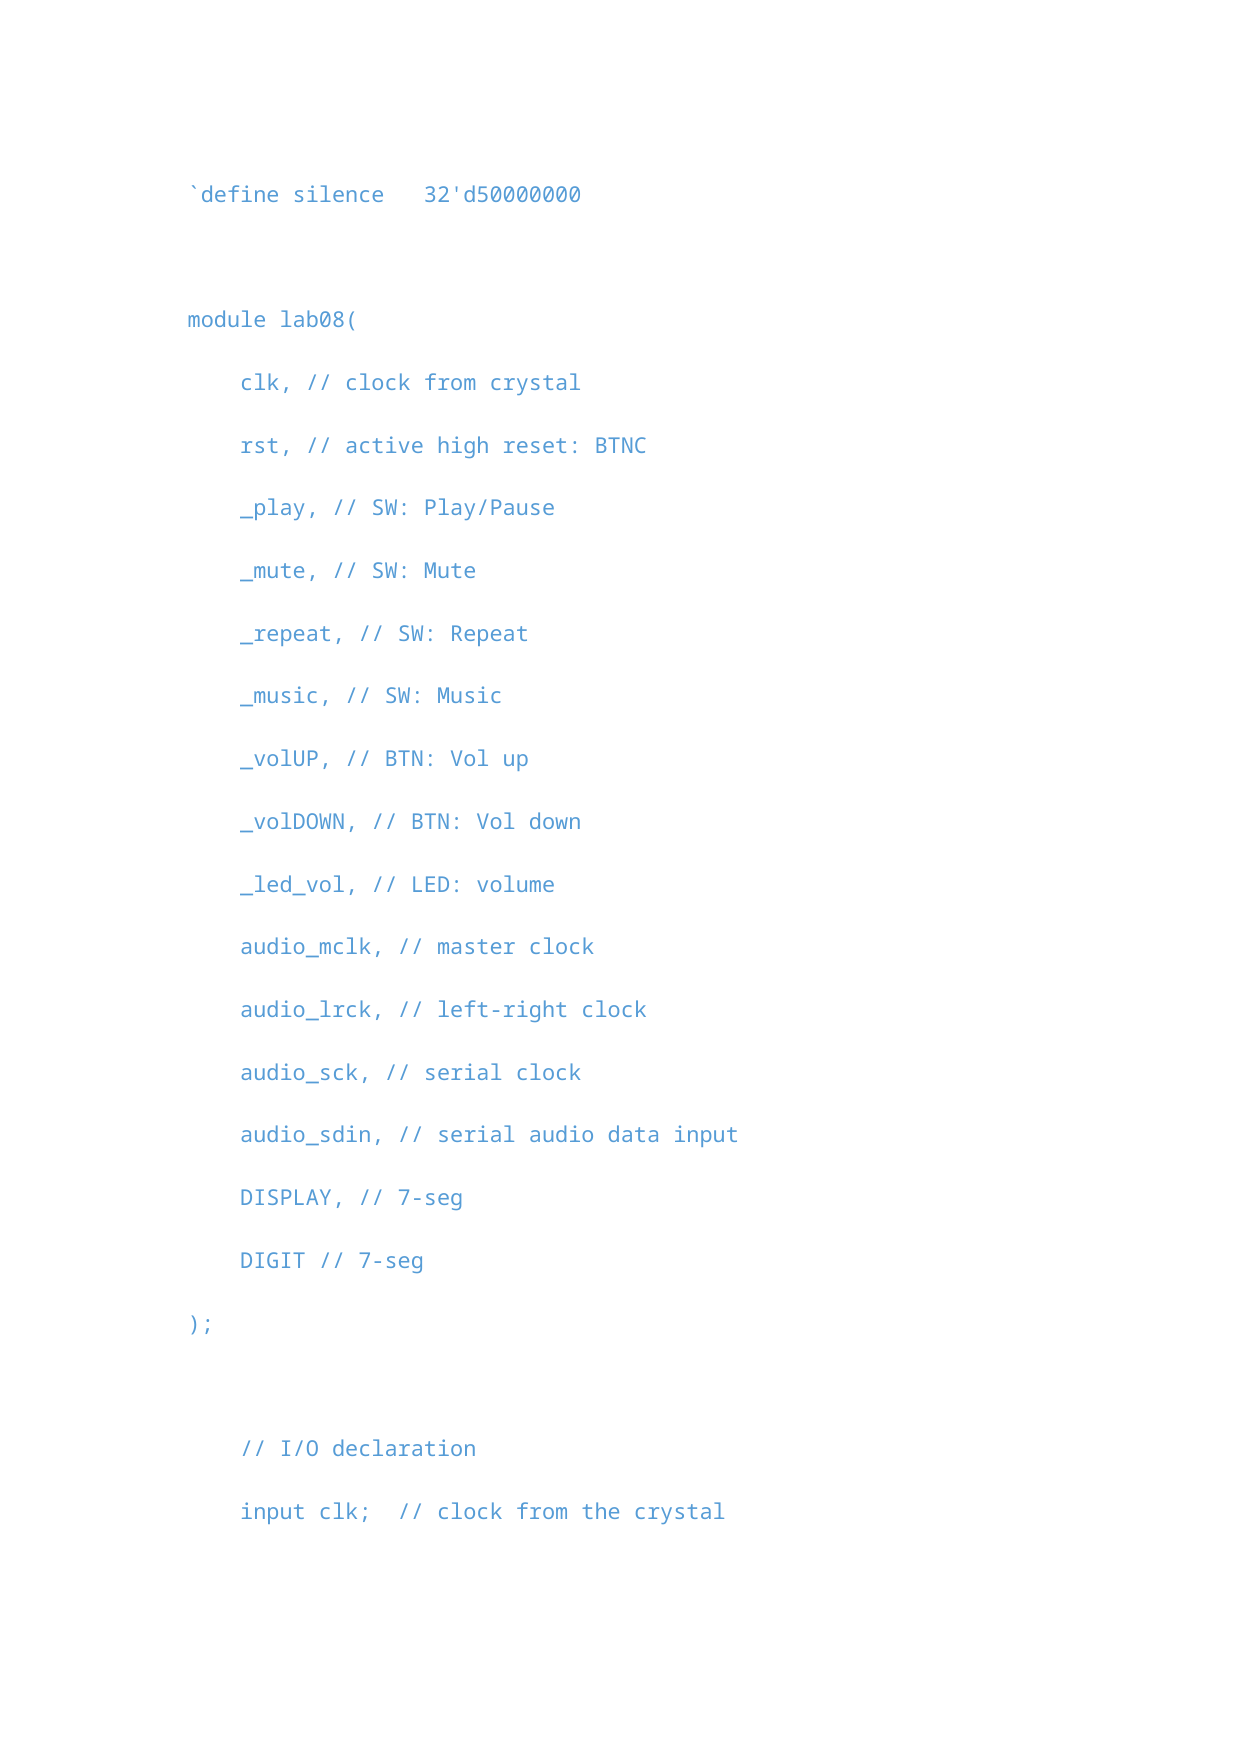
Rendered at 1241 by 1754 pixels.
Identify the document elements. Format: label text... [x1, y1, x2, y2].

text `define silence 32'd50000000 [187, 175, 1053, 212]
text _play, // SW: Play/Pause [187, 488, 1053, 526]
text rst, // active high reset: BTNC [187, 426, 1053, 463]
text input clk; // clock from the crystal [187, 1492, 1053, 1529]
text audio_lrck, // left-right clock [187, 990, 1053, 1028]
text _mute, // SW: Mute [187, 551, 1053, 589]
text clk, // clock from crystal [187, 363, 1053, 401]
text _volDOWN, // BTN: Vol down [187, 802, 1053, 839]
text // I/O declaration [187, 1429, 1053, 1467]
text _volUP, // BTN: Vol up [187, 739, 1053, 777]
text audio_sdin, // serial audio data input [187, 1116, 1053, 1153]
text DISPLAY, // 7-seg [187, 1178, 1053, 1216]
text audio_sck, // serial clock [187, 1053, 1053, 1090]
text DIGIT // 7-seg [187, 1241, 1053, 1278]
text _led_vol, // LED: volume [187, 865, 1053, 902]
text audio_mclk, // master clock [187, 927, 1053, 965]
text module lab08( [187, 300, 1053, 338]
text _repeat, // SW: Repeat [187, 614, 1053, 651]
text _music, // SW: Music [187, 677, 1053, 714]
text ); [187, 1304, 1053, 1341]
